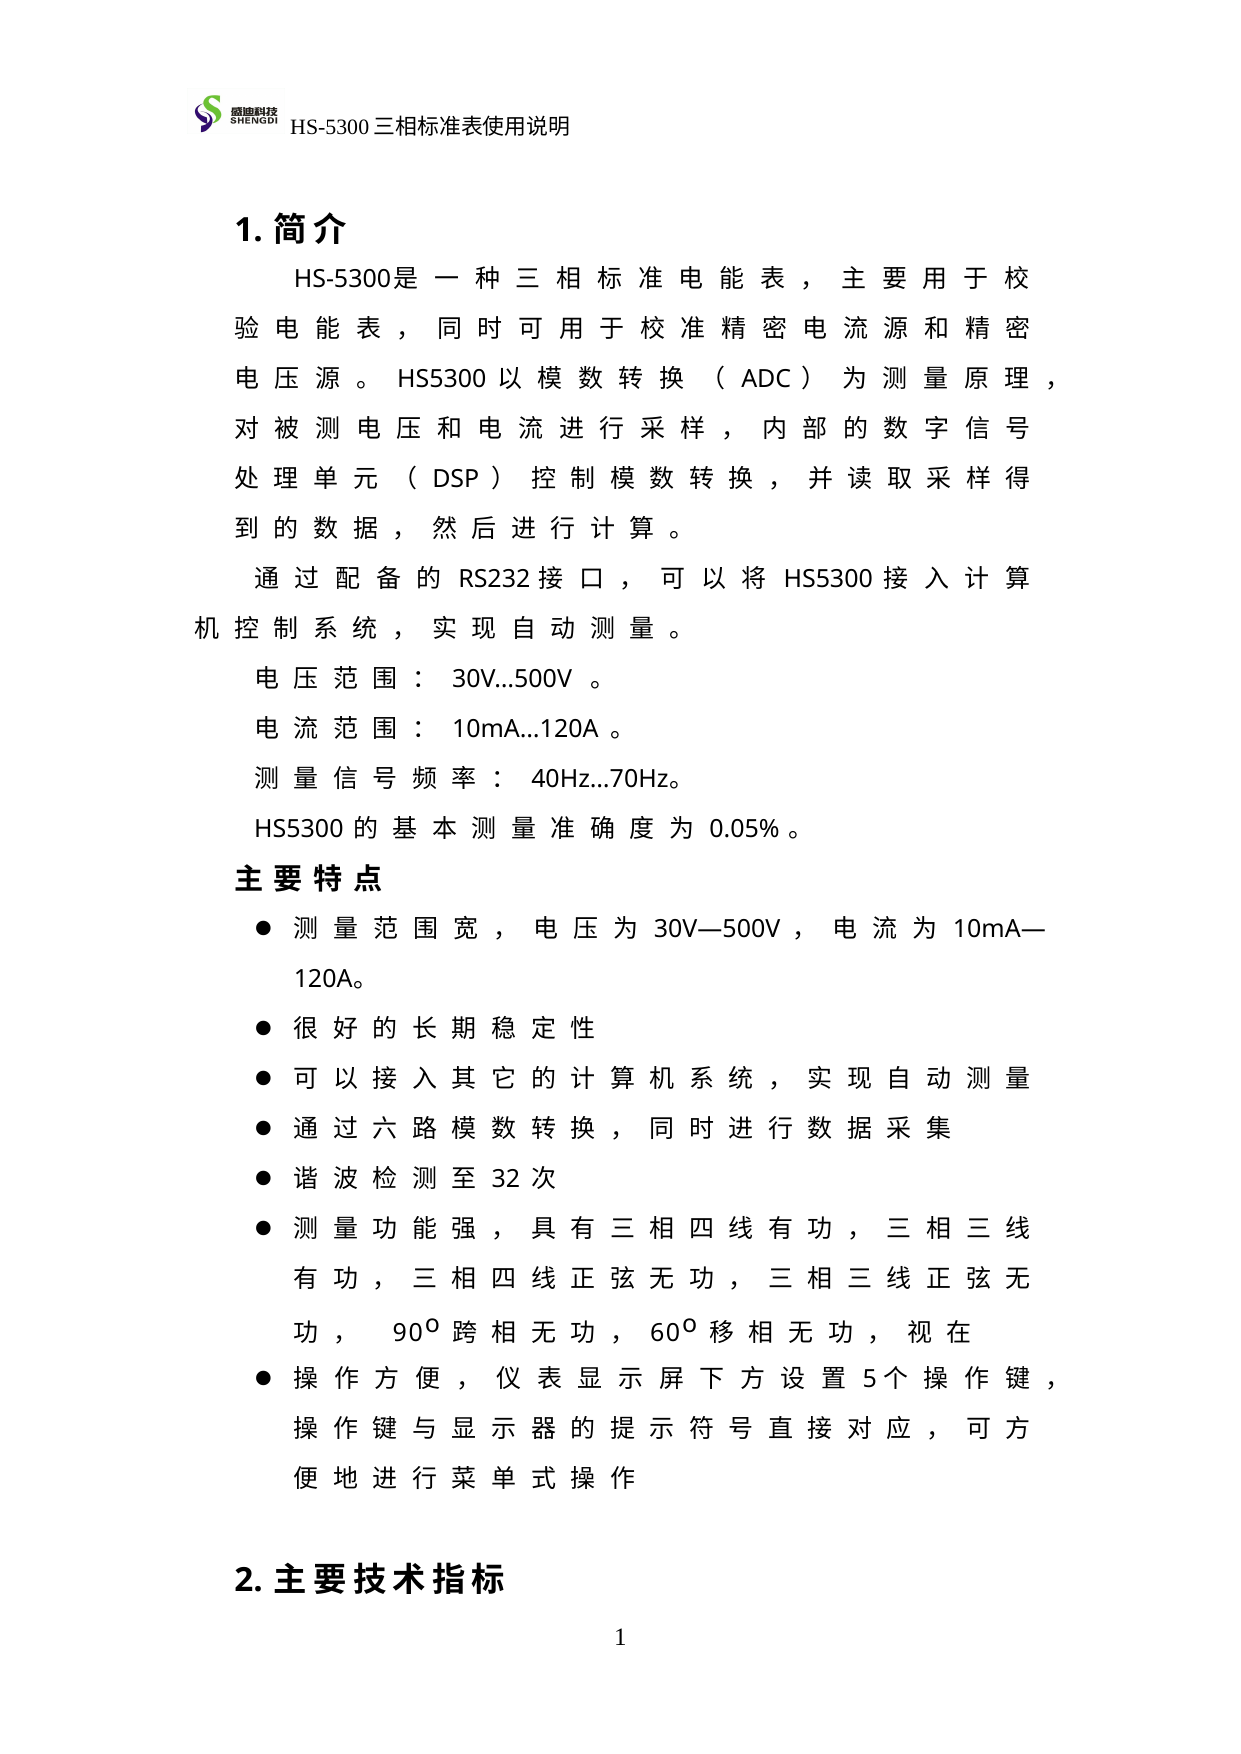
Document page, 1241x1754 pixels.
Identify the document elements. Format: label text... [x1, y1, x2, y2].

list 测量功能强，具有三相四线有功，三相三线有功，三相四线正弦无功，三相三线正弦无功，90o跨相无功，60o移相无功，视在 [238, 1202, 1046, 1352]
text 2.主要技术指标 [232, 1552, 1046, 1602]
text 电流范围：10mA…120A。 [194, 702, 1046, 752]
picture [187, 88, 285, 134]
text HS5300的基本测量准确度为0.05%。 [194, 802, 1046, 852]
list 操作方便，仪表显示屏下方设置5个操作键，操作键与显示器的提示符号直接对应，可方便地进行菜单式操作 [238, 1352, 1046, 1502]
list 通过六路模数转换，同时进行数据采集 [238, 1102, 1046, 1152]
list 很好的长期稳定性 [238, 1002, 1046, 1052]
list 谐波检测至32次 [238, 1152, 1046, 1202]
text 测量信号频率：40Hz…70Hz。 [194, 752, 1046, 802]
text 主要特点 [194, 852, 1046, 902]
text 电压范围：30V…500V。 [194, 652, 1046, 702]
list 测量范围宽，电压为30V—500V，电流为10mA—120A。 [238, 902, 1046, 1002]
text 1.简介 [232, 202, 1046, 252]
text 通过配备的RS232接口，可以将HS5300接入计算机控制系统，实现自动测量。 [194, 552, 1046, 652]
text HS-5300是一种三相标准电能表，主要用于校验电能表，同时可用于校准精密电流源和精密电压源。HS5300以模数转换（ADC）为测量原理，对被测电压和电流进行采样，内部的数字信号处理单元（DSP）控制模数转换，并读取采样得到的数据，然后进行计算。 [228, 252, 1046, 552]
list 可以接入其它的计算机系统，实现自动测量 [238, 1052, 1046, 1102]
